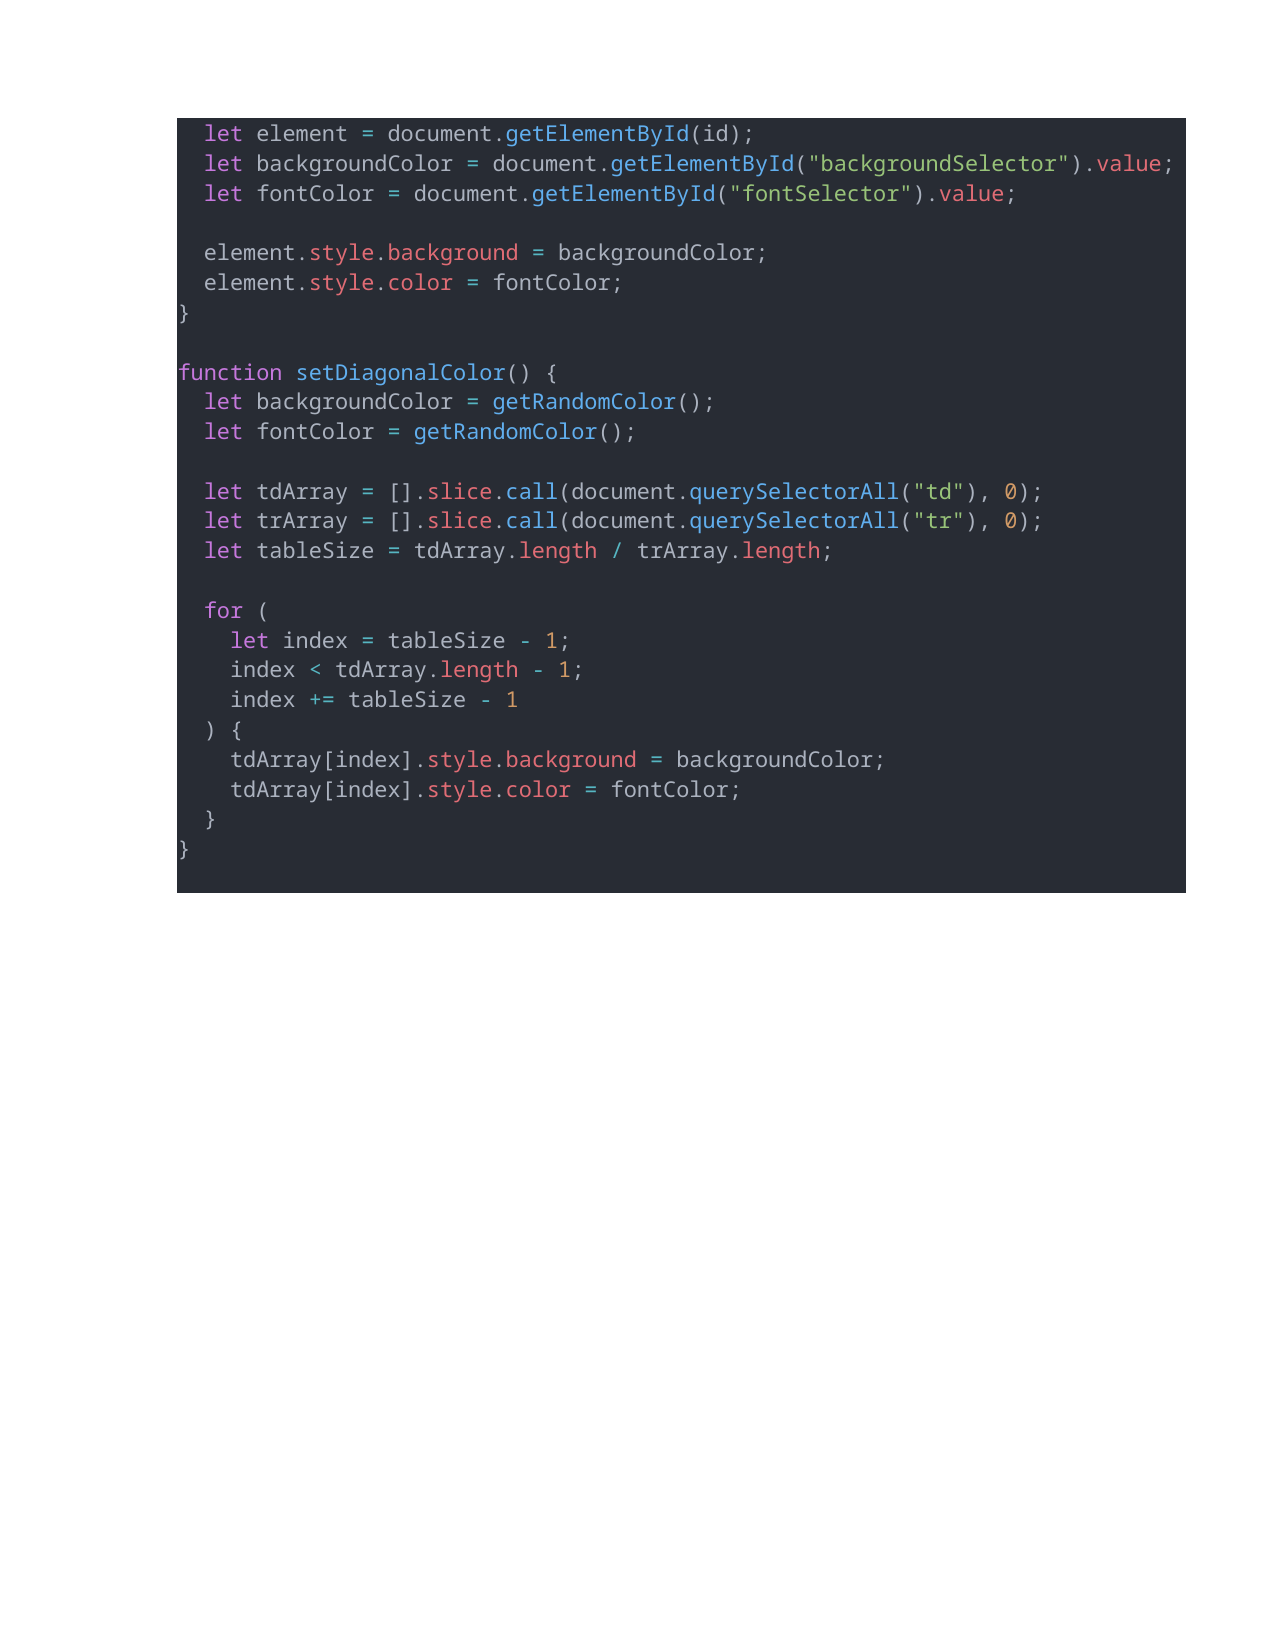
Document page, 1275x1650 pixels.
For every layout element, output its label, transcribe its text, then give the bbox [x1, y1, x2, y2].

text let tdArray = [].slice.call(document.querySelectorAll("td"), 0); [177, 476, 1186, 505]
text element.style.color = fontColor; [177, 267, 1186, 297]
text let backgroundColor = document.getElementById("backgroundSelector").value; [177, 148, 1186, 178]
text let fontColor = document.getElementById("fontSelector").value; [177, 178, 1186, 207]
text function setDiagonalColor() { [177, 356, 1186, 386]
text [177, 118, 1186, 148]
text index += tableSize - 1 [177, 684, 1186, 714]
text ) { [177, 714, 1186, 744]
text tdArray[index].style.color = fontColor; [177, 773, 1186, 803]
text } [177, 297, 1186, 327]
text let fontColor = getRandomColor(); [177, 416, 1186, 446]
text tdArray[index].style.background = backgroundColor; [177, 744, 1186, 773]
text element.style.background = backgroundColor; [177, 237, 1186, 267]
text let tableSize = tdArray.length / trArray.length; [177, 535, 1186, 565]
text index < tdArray.length - 1; [177, 654, 1186, 684]
text } [177, 803, 1186, 833]
text } [177, 833, 1186, 863]
text let backgroundColor = getRandomColor(); [177, 386, 1186, 416]
text for ( [177, 595, 1186, 624]
text let index = tableSize - 1; [177, 624, 1186, 654]
text let trArray = [].slice.call(document.querySelectorAll("tr"), 0); [177, 505, 1186, 535]
